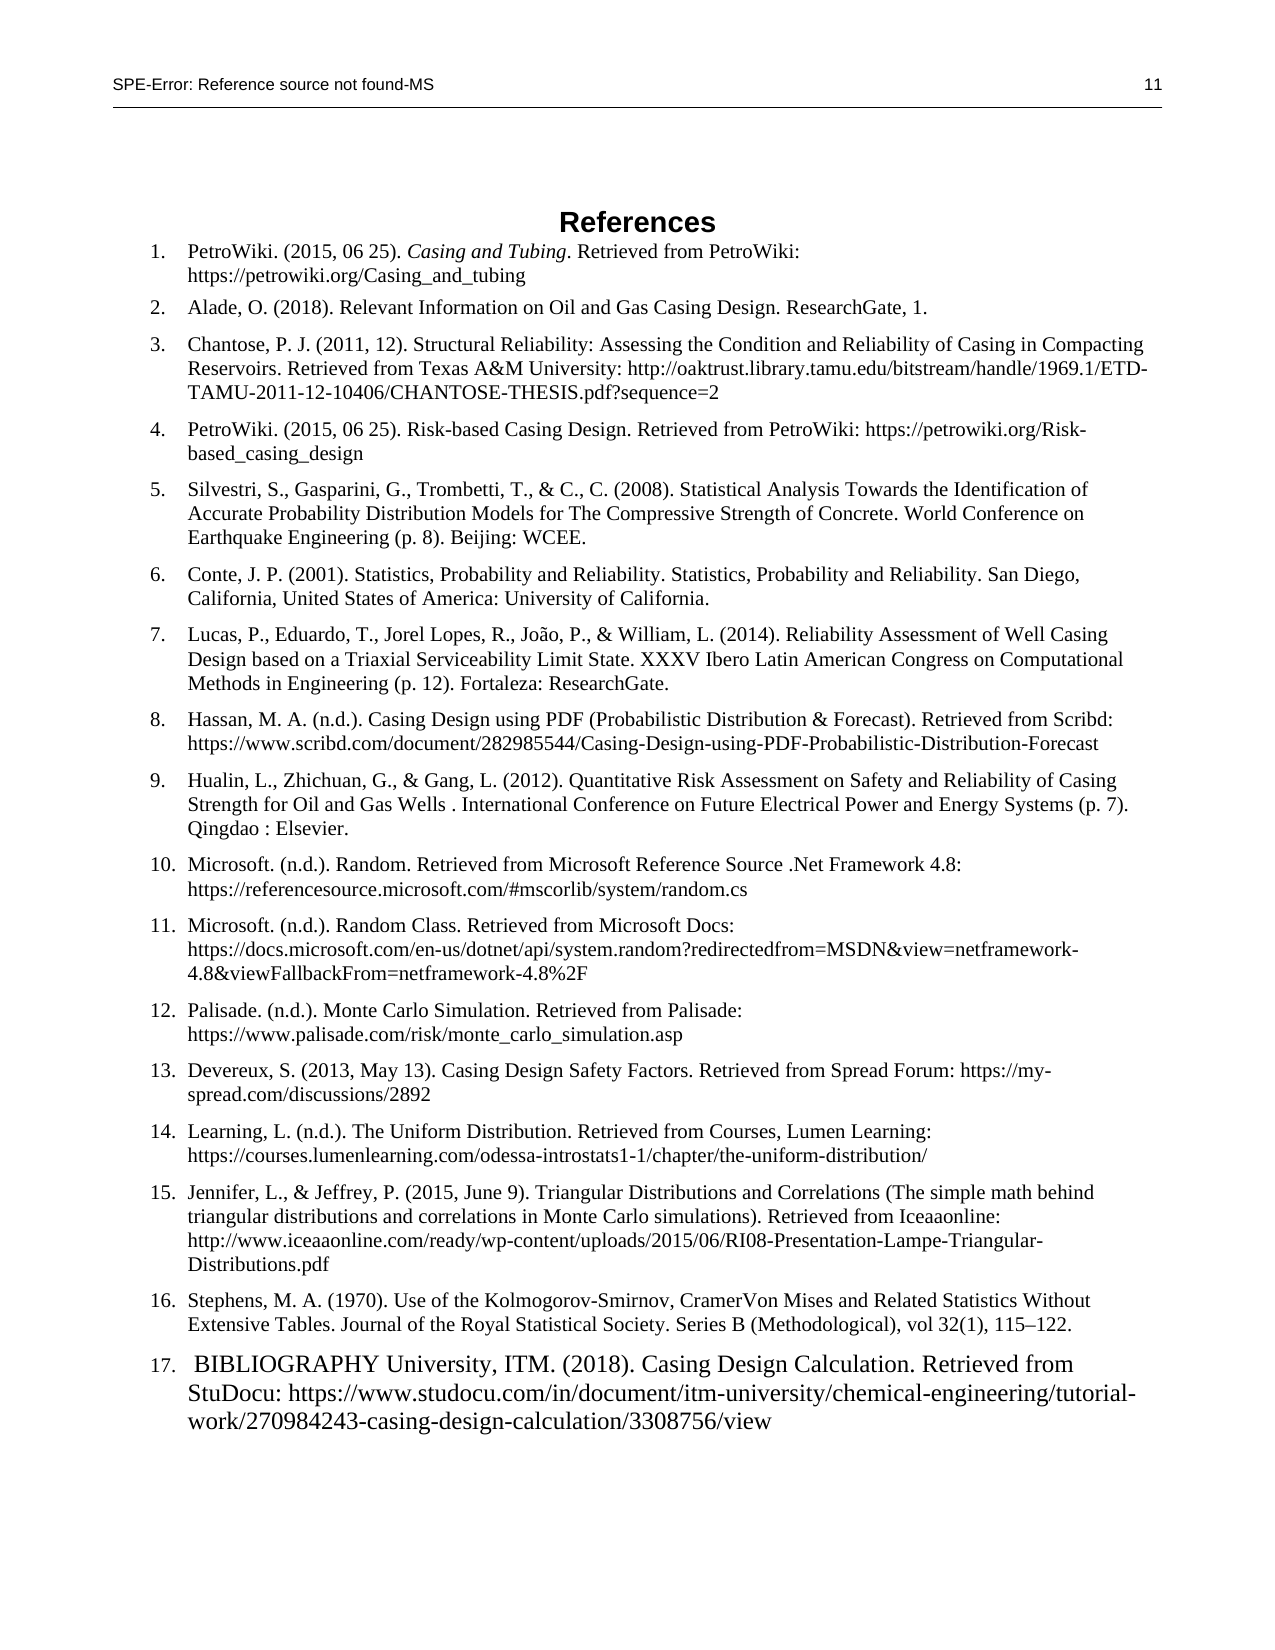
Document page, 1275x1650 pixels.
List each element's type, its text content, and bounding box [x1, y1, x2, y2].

list Learning, L. (n.d.). The Uniform Distribution. Retrieved from Courses, Lumen Learning: https://courses.lumenlearning.com/odessa-introstats1-1/chapter/the-uniform-distribution/ [150, 1119, 1151, 1167]
list Hualin, L., Zhichuan, G., & Gang, L. (2012). Quantitative Risk Assessment on Safety and Reliability of Casing Strength for Oil and Gas Wells . International Conference on Future Electrical Power and Energy Systems (p. 7). Qingdao : Elsevier. [150, 768, 1151, 840]
text References [112, 205, 1162, 239]
list Lucas, P., Eduardo, T., Jorel Lopes, R., João, P., & William, L. (2014). Reliability Assessment of Well Casing Design based on a Triaxial Serviceability Limit State. XXXV Ibero Latin American Congress on Computational Methods in Engineering (p. 12). Fortaleza: ResearchGate. [150, 622, 1151, 694]
list Hassan, M. A. (n.d.). Casing Design using PDF (Probabilistic Distribution & Forecast). Retrieved from Scribd: https://www.scribd.com/document/282985544/Casing-Design-using-PDF-Probabilistic-Distribution-Forecast [150, 707, 1151, 755]
list Microsoft. (n.d.). Random. Retrieved from Microsoft Reference Source .Net Framework 4.8: https://referencesource.microsoft.com/#mscorlib/system/random.cs [150, 852, 1151, 901]
list Alade, O. (2018). Relevant Information on Oil and Gas Casing Design. ResearchGate, 1. [150, 295, 1151, 319]
list PetroWiki. (2015, 06 25). Casing and Tubing. Retrieved from PetroWiki: https://petrowiki.org/Casing_and_tubing [150, 239, 1162, 287]
list Stephens, M. A. (1970). Use of the Kolmogorov-Smirnov, CramerVon Mises and Related Statistics Without Extensive Tables. Journal of the Royal Statistical Society. Series B (Methodological), vol 32(1), 115–122. [150, 1288, 1151, 1336]
list Palisade. (n.d.). Monte Carlo Simulation. Retrieved from Palisade: https://www.palisade.com/risk/monte_carlo_simulation.asp [150, 998, 1151, 1046]
list PetroWiki. (2015, 06 25). Risk-based Casing Design. Retrieved from PetroWiki: https://petrowiki.org/Risk-based_casing_design [150, 416, 1151, 464]
list Devereux, S. (2013, May 13). Casing Design Safety Factors. Retrieved from Spread Forum: https://my-spread.com/discussions/2892 [150, 1058, 1151, 1106]
list Microsoft. (n.d.). Random Class. Retrieved from Microsoft Docs: https://docs.microsoft.com/en-us/dotnet/api/system.random?redirectedfrom=MSDN&view=netframework-4.8&viewFallbackFrom=netframework-4.8%2F [150, 913, 1151, 985]
list Chantose, P. J. (2011, 12). Structural Reliability: Assessing the Condition and Reliability of Casing in Compacting Reservoirs. Retrieved from Texas A&M University: http://oaktrust.library.tamu.edu/bitstream/handle/1969.1/ETD-TAMU-2011-12-10406/CHANTOSE-THESIS.pdf?sequence=2 [150, 332, 1151, 404]
list Conte, J. P. (2001). Statistics, Probability and Reliability. Statistics, Probability and Reliability. San Diego, California, United States of America: University of California. [150, 562, 1151, 610]
list Silvestri, S., Gasparini, G., Trombetti, T., & C., C. (2008). Statistical Analysis Towards the Identification of Accurate Probability Distribution Models for The Compressive Strength of Concrete. World Conference on Earthquake Engineering (p. 8). Beijing: WCEE. [150, 477, 1151, 549]
list Jennifer, L., & Jeffrey, P. (2015, June 9). Triangular Distributions and Correlations (The simple math behind triangular distributions and correlations in Monte Carlo simulations). Retrieved from Iceaaonline: http://www.iceaaonline.com/ready/wp-content/uploads/2015/06/RI08-Presentation-Lampe-Triangular-Distributions.pdf [150, 1179, 1151, 1276]
